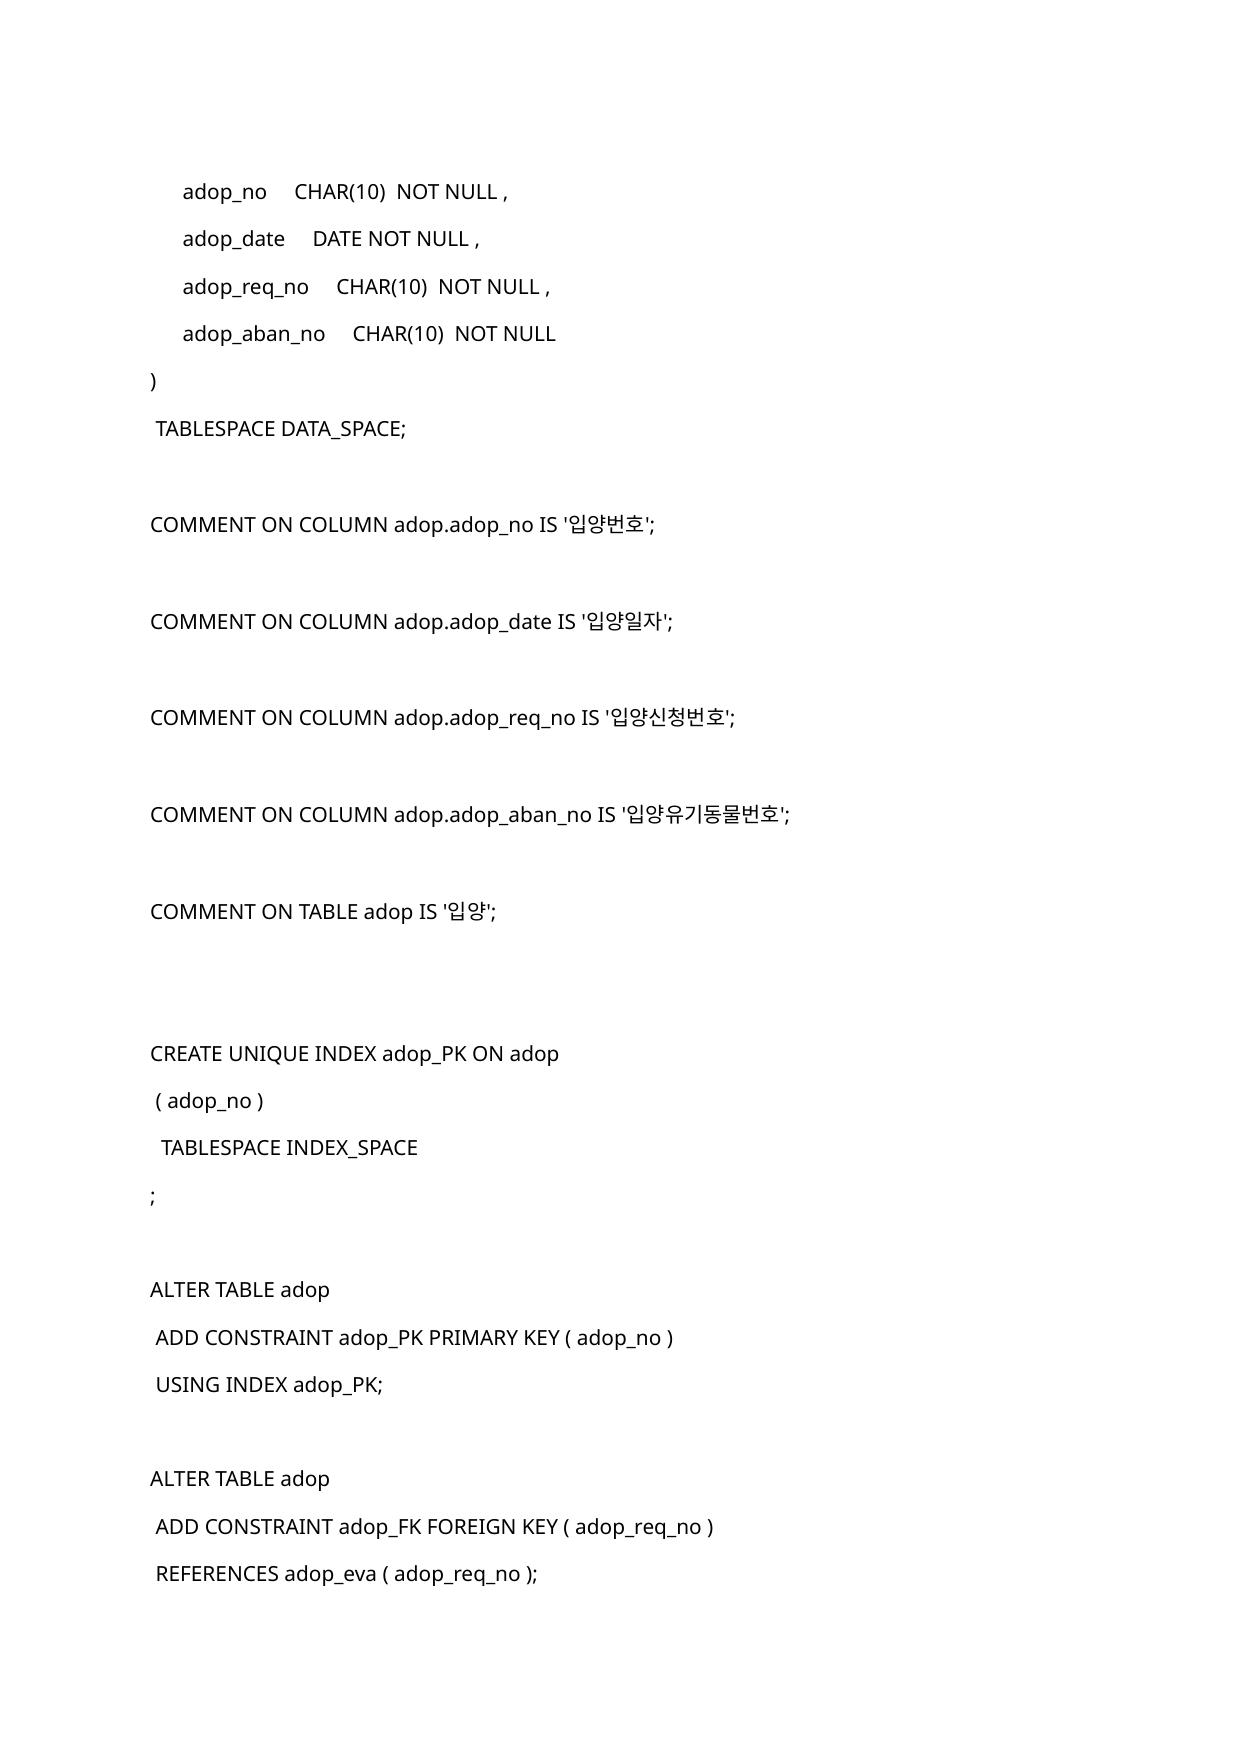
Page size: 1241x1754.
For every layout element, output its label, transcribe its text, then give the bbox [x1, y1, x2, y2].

text adop_aban_no CHAR(10) NOT NULL [150, 319, 1090, 347]
text TABLESPACE DATA_SPACE; [150, 414, 1090, 442]
text CREATE UNIQUE INDEX adop_PK ON adop [150, 1039, 1090, 1067]
text ) [150, 366, 1090, 395]
text adop_date DATE NOT NULL , [150, 224, 1090, 253]
text ; [150, 1181, 1090, 1209]
text ALTER TABLE adop [150, 1464, 1090, 1493]
text COMMENT ON COLUMN adop.adop_aban_no IS '입양유기동물번호'; [150, 798, 1090, 828]
text COMMENT ON COLUMN adop.adop_date IS '입양일자'; [150, 605, 1090, 635]
text COMMENT ON TABLE adop IS '입양'; [150, 895, 1090, 925]
text COMMENT ON COLUMN adop.adop_req_no IS '입양신청번호'; [150, 702, 1090, 732]
text ADD CONSTRAINT adop_PK PRIMARY KEY ( adop_no ) [150, 1323, 1090, 1351]
text USING INDEX adop_PK; [150, 1370, 1090, 1398]
text ALTER TABLE adop [150, 1275, 1090, 1304]
text ADD CONSTRAINT adop_FK FOREIGN KEY ( adop_req_no ) [150, 1512, 1090, 1540]
text adop_no CHAR(10) NOT NULL , [150, 177, 1090, 206]
text COMMENT ON COLUMN adop.adop_no IS '입양번호'; [150, 508, 1090, 538]
text adop_req_no CHAR(10) NOT NULL , [150, 272, 1090, 300]
text TABLESPACE INDEX_SPACE [150, 1133, 1090, 1162]
text ( adop_no ) [150, 1086, 1090, 1114]
text REFERENCES adop_eva ( adop_req_no ); [150, 1559, 1090, 1587]
